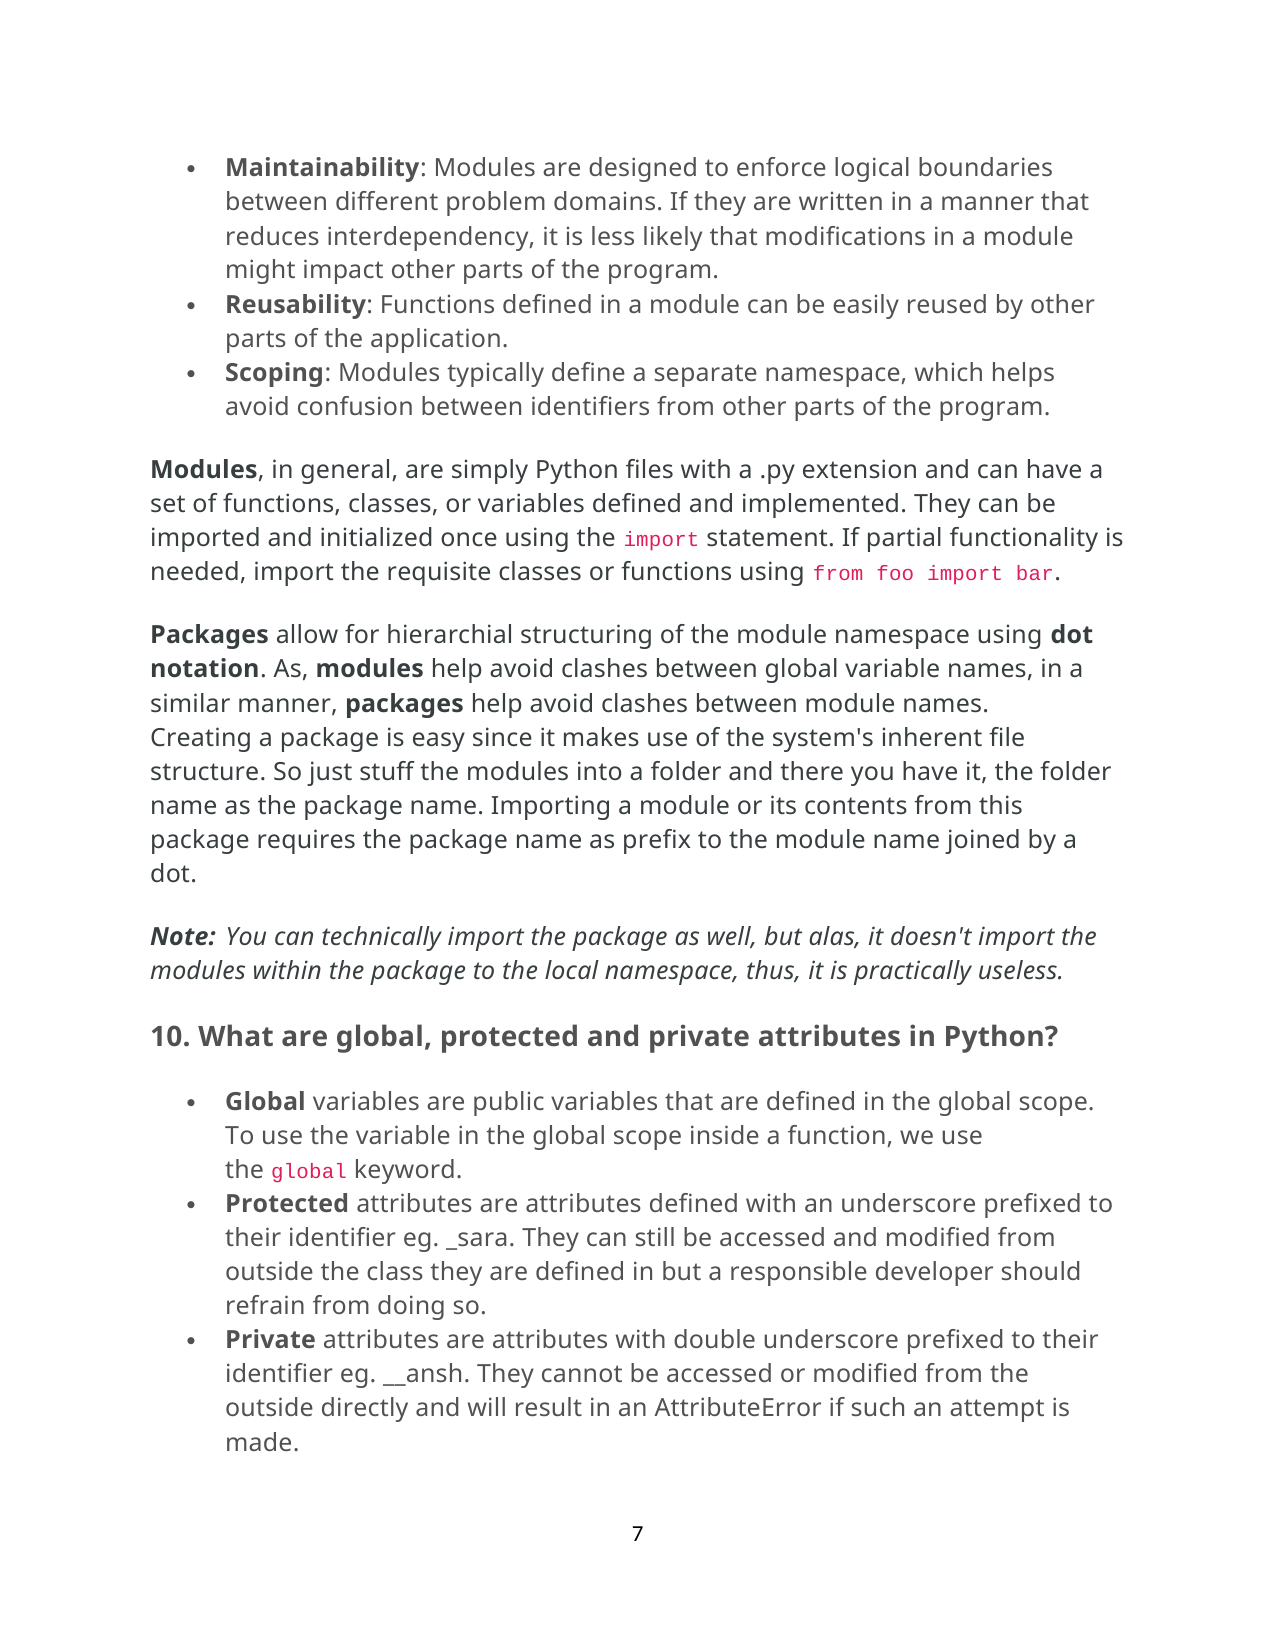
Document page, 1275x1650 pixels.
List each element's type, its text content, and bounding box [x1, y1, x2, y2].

text Modules, in general, are simply Python files with a .py extension and can have a set of functions, classes, or variables defined and implemented. They can be imported and initialized once using the import statement. If partial functionality is needed, import the requisite classes or functions using from foo import bar. [150, 452, 1125, 588]
list Scoping: Modules typically define a separate namespace, which helps avoid confusion between identifiers from other parts of the program. [187, 354, 1125, 422]
list Protected attributes are attributes defined with an underscore prefixed to their identifier eg. _sara. They can still be accessed and modified from outside the class they are defined in but a responsible developer should refrain from doing so. [187, 1186, 1125, 1322]
list Reusability: Functions defined in a module can be easily reused by other parts of the application. [187, 286, 1125, 354]
text Note: You can technically import the package as well, but alas, it doesn't import the modules within the package to the local namespace, thus, it is practically useless. [150, 919, 1125, 987]
list Global variables are public variables that are defined in the global scope. To use the variable in the global scope inside a function, we use the global keyword. [187, 1083, 1125, 1186]
list Private attributes are attributes with double underscore prefixed to their identifier eg. __ansh. They cannot be accessed or modified from the outside directly and will result in an AttributeError if such an attempt is made. [187, 1322, 1125, 1458]
text 10. What are global, protected and private attributes in Python? [150, 1016, 1125, 1054]
list Maintainability: Modules are designed to enforce logical boundaries between different problem domains. If they are written in a manner that reduces interdependency, it is less likely that modifications in a module might impact other parts of the program. [187, 150, 1125, 286]
text Packages allow for hierarchial structuring of the module namespace using dot notation. As, modules help avoid clashes between global variable names, in a similar manner, packages help avoid clashes between module names. Creating a package is easy since it makes use of the system's inherent file structure. So just stuff the modules into a folder and there you have it, the folder name as the package name. Importing a module or its contents from this package requires the package name as prefix to the module name joined by a dot. [150, 617, 1125, 889]
